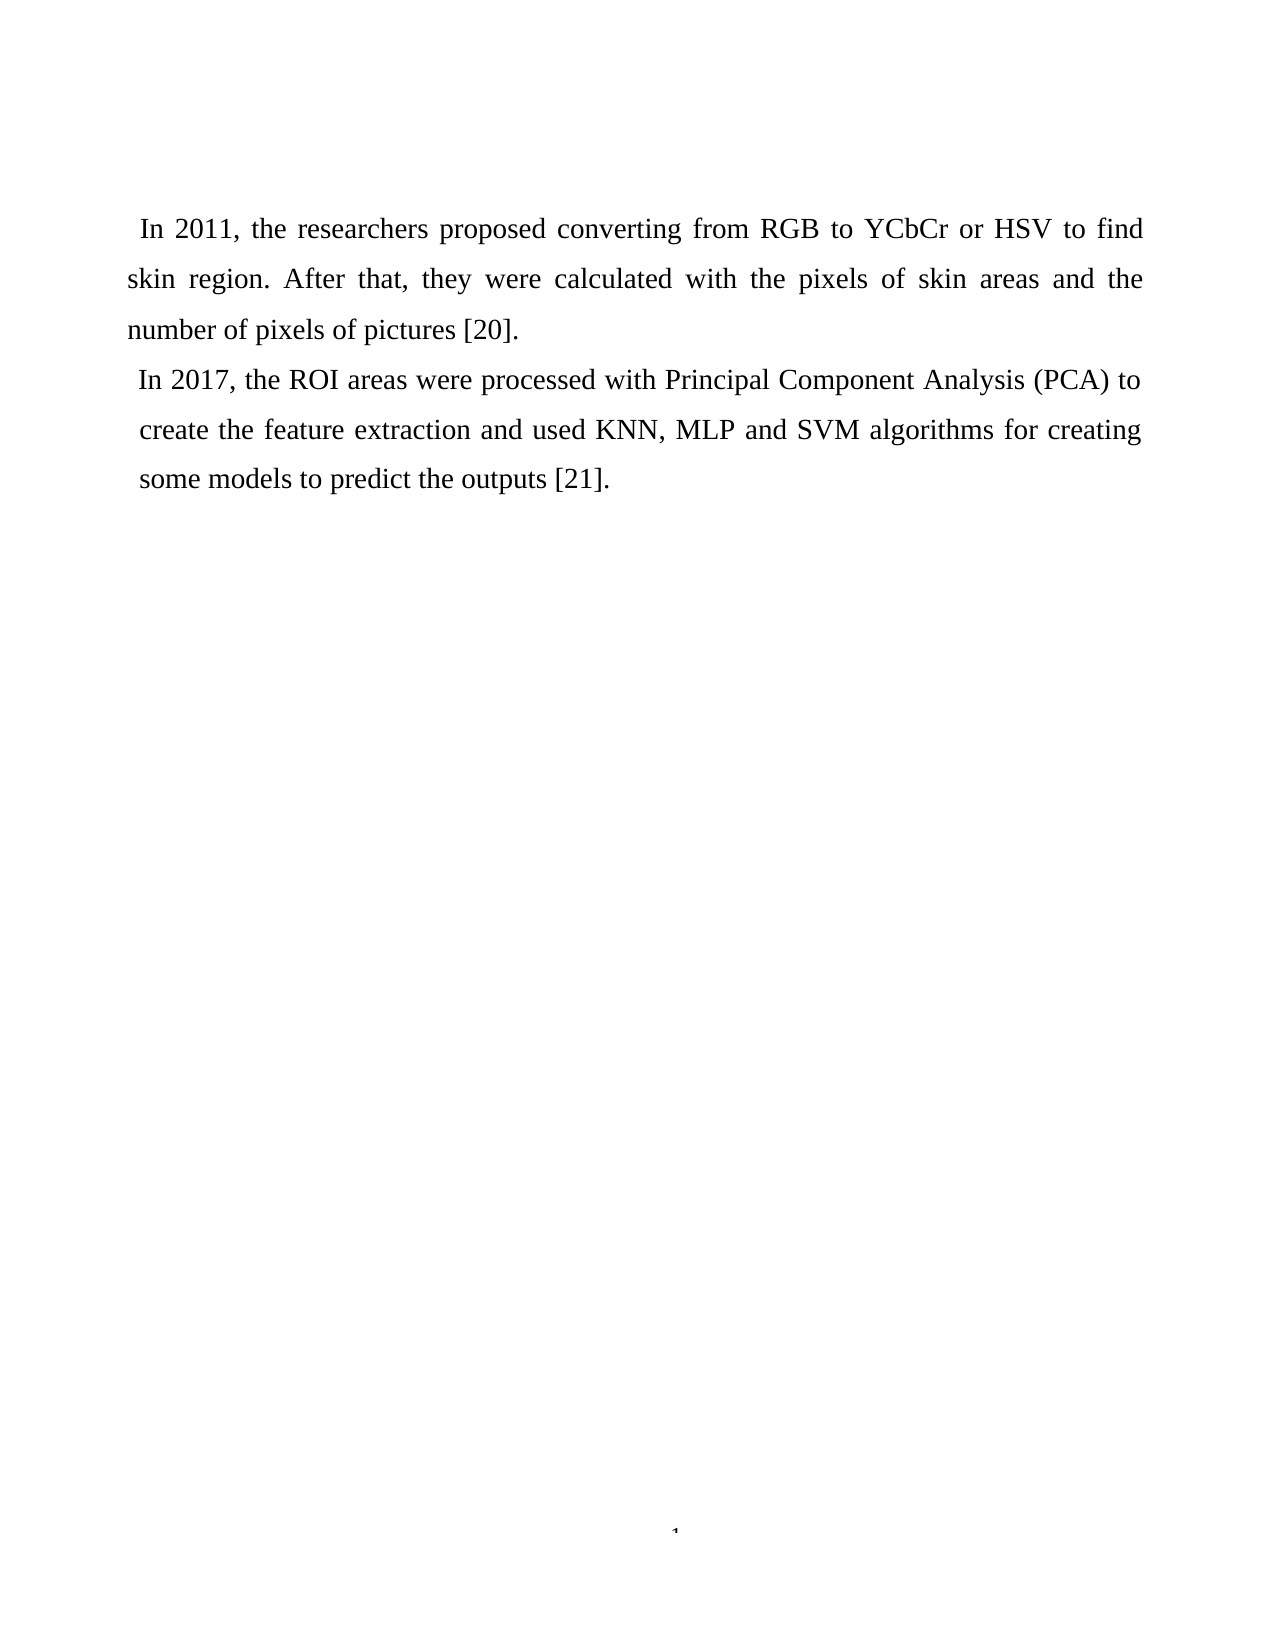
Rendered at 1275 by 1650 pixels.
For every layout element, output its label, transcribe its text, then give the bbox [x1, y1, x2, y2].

text In 2011, the researchers proposed converting from RGB to YCbCr or HSV to find skin region. After that, they were calculated with the pixels of skin areas and the number of pixels of pictures [20]. [127, 211, 1144, 345]
text In 2017, the ROI areas were processed with Principal Component Analysis (PCA) to create the feature extraction and used KNN, MLP and SVM algorithms for creating some models to predict the outputs [21]. [138, 362, 1143, 495]
